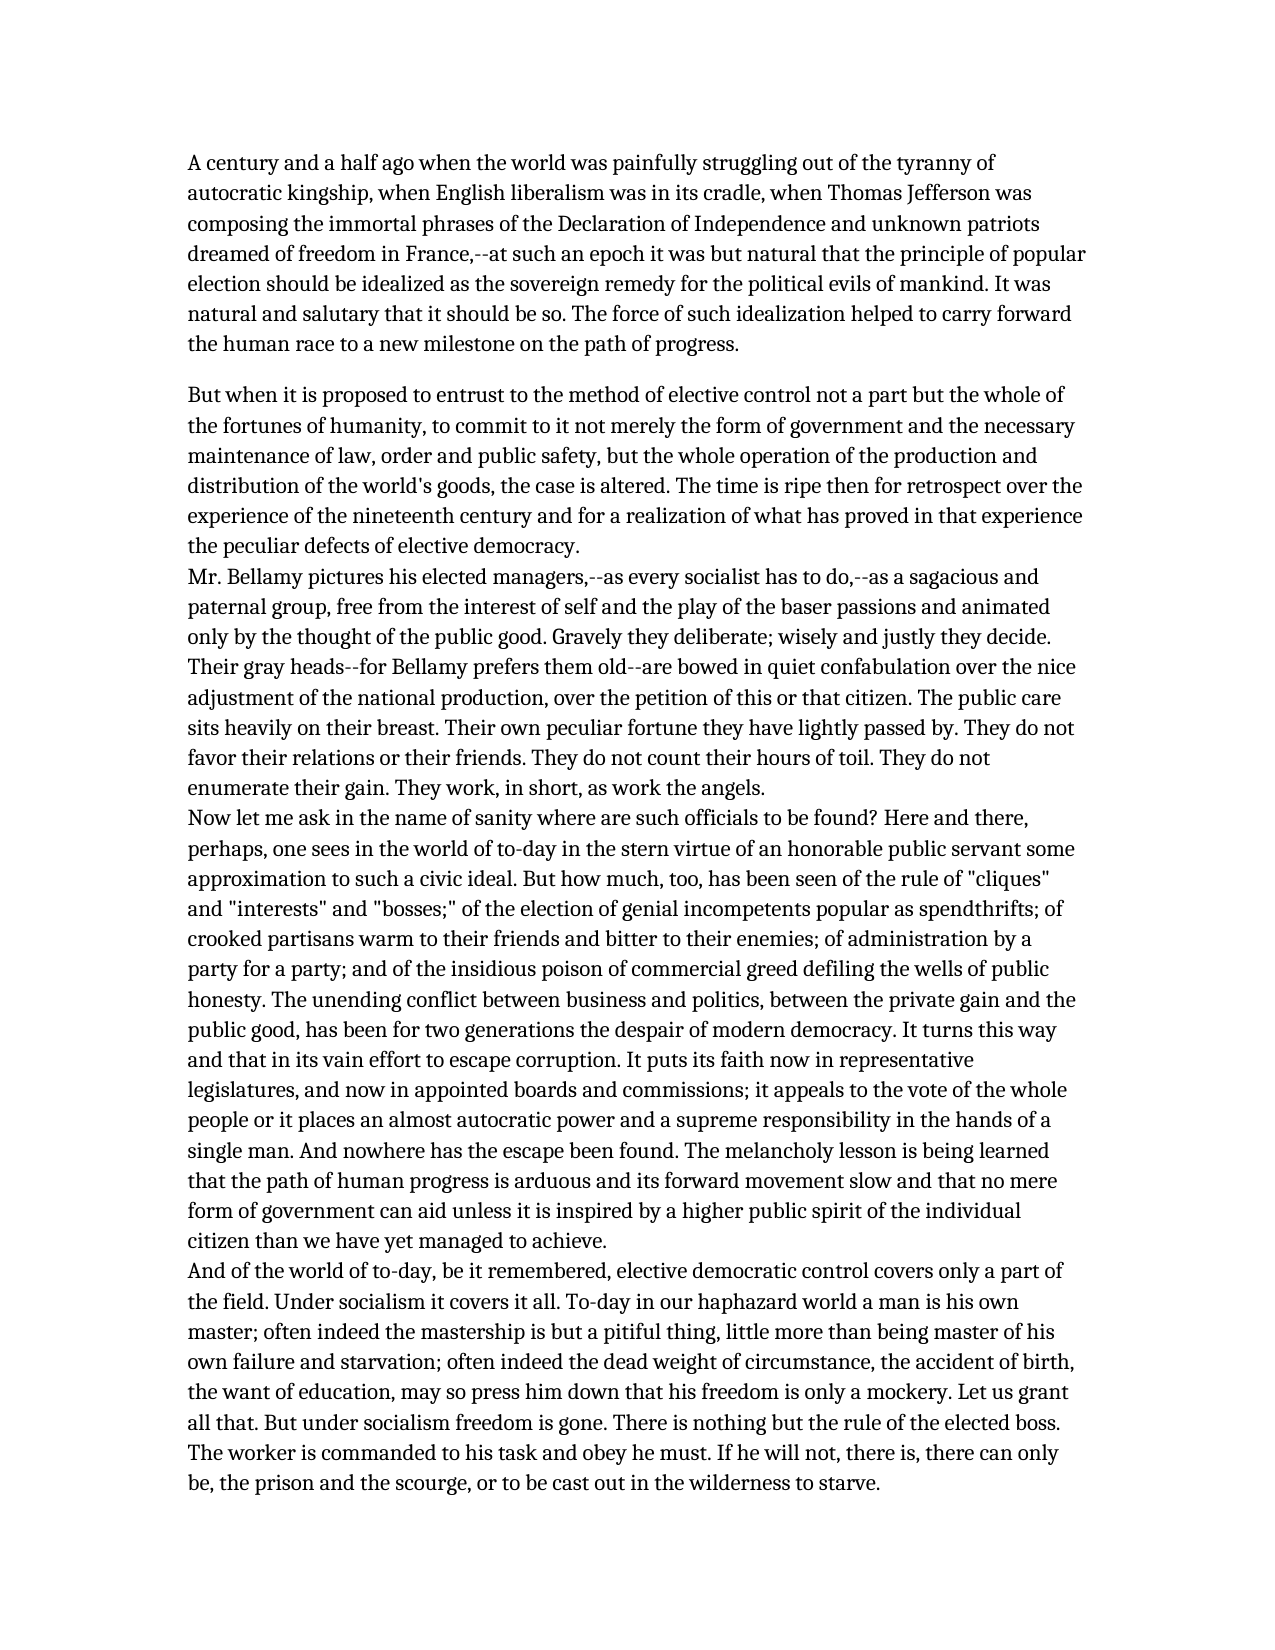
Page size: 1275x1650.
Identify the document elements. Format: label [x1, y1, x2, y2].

text [187, 382, 1087, 1496]
text [187, 150, 1087, 358]
